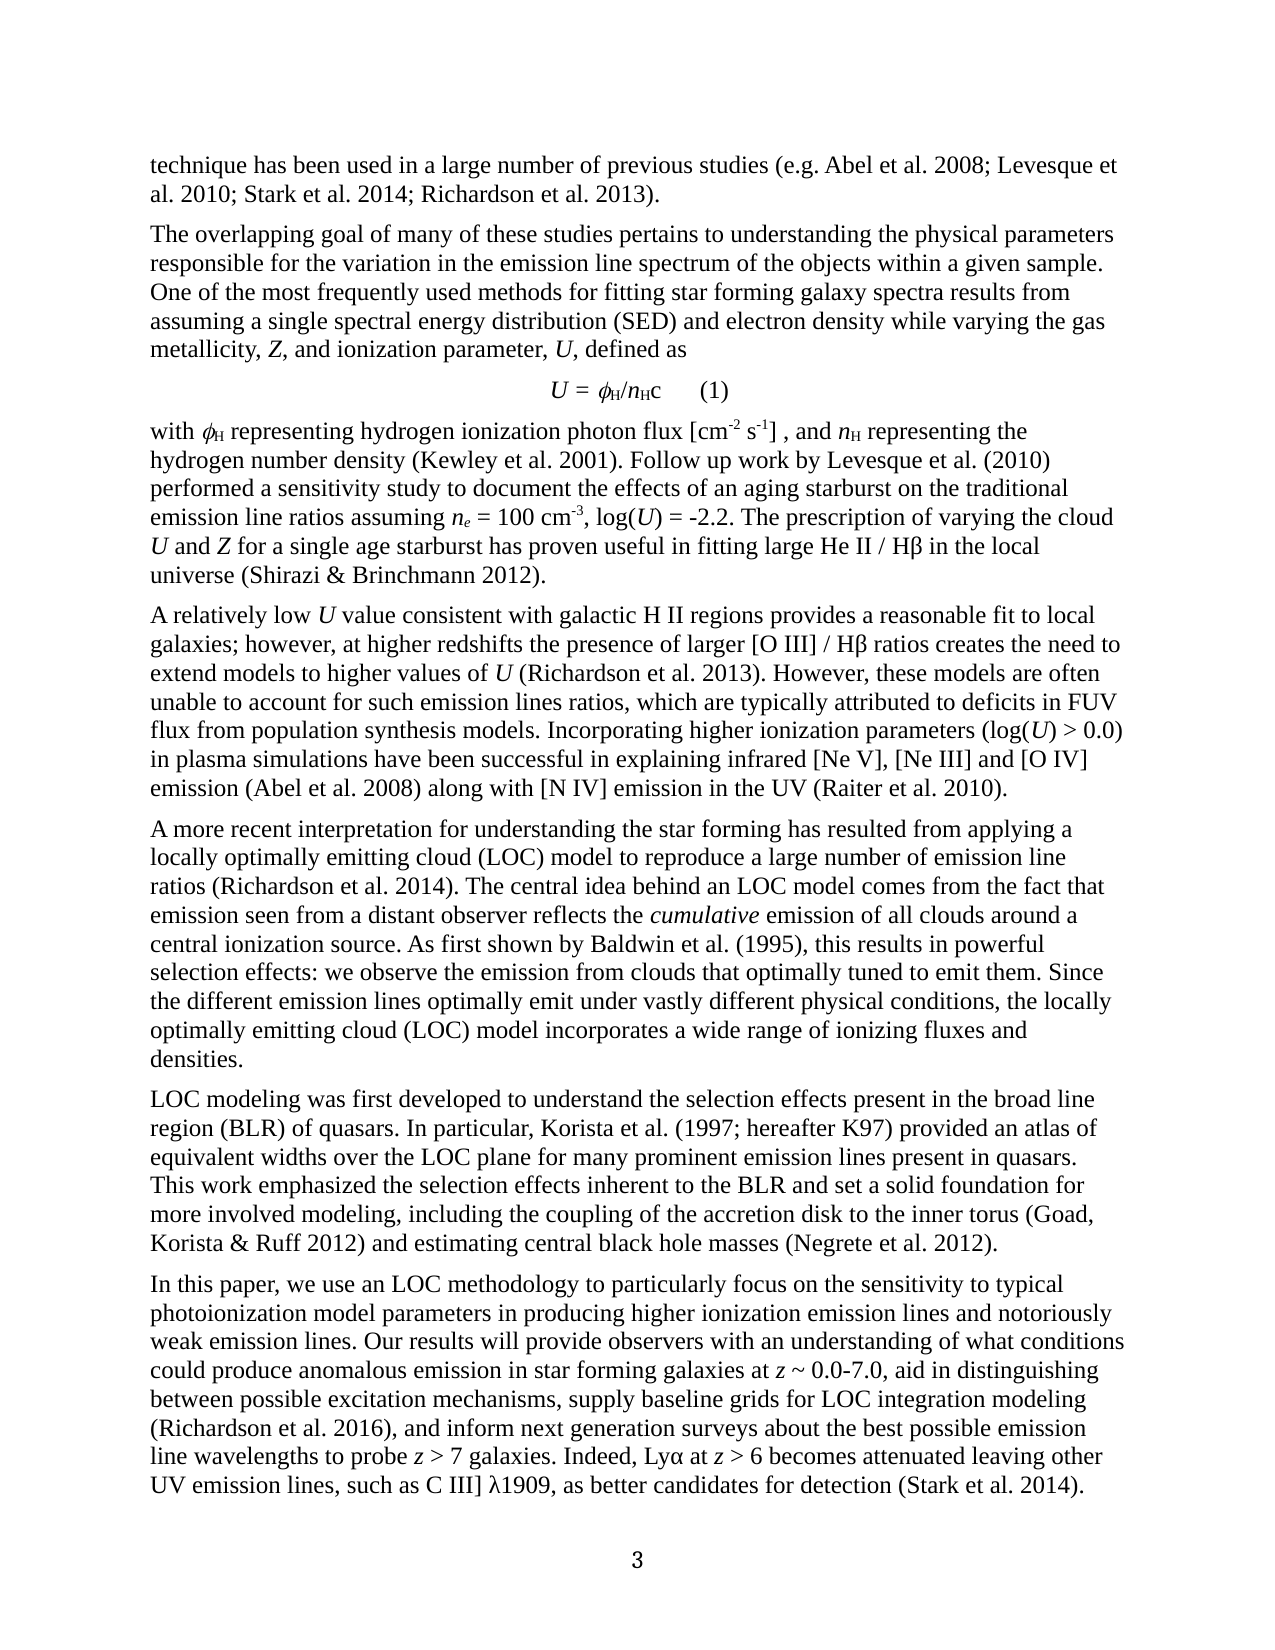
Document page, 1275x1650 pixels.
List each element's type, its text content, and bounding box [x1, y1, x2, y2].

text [150, 150, 1125, 207]
text A more recent interpretation for understanding the star forming has resulted from applying a locally optimally emitting cloud (LOC) model to reproduce a large number of emission line ratios (Richardson et al. 2014). The central idea behind an LOC model comes from the fact that emission seen from a distant observer reflects the cumulative emission of all clouds around a central ionization source. As first shown by Baldwin et al. (1995), this results in powerful selection effects: we observe the emission from clouds that optimally tuned to emit them. Since the different emission lines optimally emit under vastly different physical conditions, the locally optimally emitting cloud (LOC) model incorporates a wide range of ionizing fluxes and densities. [150, 814, 1125, 1072]
text The overlapping goal of many of these studies pertains to understanding the physical parameters responsible for the variation in the emission line spectrum of the objects within a given sample. One of the most frequently used methods for fitting star forming galaxy spectra results from assuming a single spectral energy distribution (SED) and electron density while varying the gas metallicity, Z, and ionization parameter, U, defined as [150, 219, 1125, 363]
text LOC modeling was first developed to understand the selection effects present in the broad line region (BLR) of quasars. In particular, Korista et al. (1997; hereafter K97) provided an atlas of equivalent widths over the LOC plane for many prominent emission lines present in quasars. This work emphasized the selection effects inherent to the BLR and set a solid foundation for more involved modeling, including the coupling of the accretion disk to the inner torus (Goad, Korista & Ruff 2012) and estimating central black hole masses (Negrete et al. 2012). [150, 1084, 1125, 1257]
text with H representing hydrogen ionization photon flux [cm-2 s-1] , and nH representing the hydrogen number density (Kewley et al. 2001). Follow up work by Levesque et al. (2010) performed a sensitivity study to document the effects of an aging starburst on the traditional emission line ratios assuming ne = 100 cm-3, log(U) = -2.2. The prescription of varying the cloud U and Z for a single age starburst has proven useful in fitting large He II / Hβ in the local universe (Shirazi & Brinchmann 2012). [150, 416, 1125, 588]
text A relatively low U value consistent with galactic H II regions provides a reasonable fit to local galaxies; however, at higher redshifts the presence of larger [O III] / Hβ ratios creates the need to extend models to higher values of U (Richardson et al. 2013). However, these models are often unable to account for such emission lines ratios, which are typically attributed to deficits in FUV flux from population synthesis models. Incorporating higher ionization parameters (log(U) > 0.0) in plasma simulations have been successful in explaining infrared [Ne V], [Ne III] and [O IV] emission (Abel et al. 2008) along with [N IV] emission in the UV (Raiter et al. 2010). [150, 600, 1125, 802]
text In this paper, we use an LOC methodology to particularly focus on the sensitivity to typical photoionization model parameters in producing higher ionization emission lines and notoriously weak emission lines. Our results will provide observers with an understanding of what conditions could produce anomalous emission in star forming galaxies at z ~ 0.0-7.0, aid in distinguishing between possible excitation mechanisms, supply baseline grids for LOC integration modeling (Richardson et al. 2016), and inform next generation surveys about the best possible emission line wavelengths to probe z > 7 galaxies. Indeed, Lyα at z > 6 becomes attenuated leaving other UV emission lines, such as C III] λ1909, as better candidates for detection (Stark et al. 2014). [150, 1269, 1125, 1499]
text U = H/nHc (1) [150, 375, 1128, 404]
